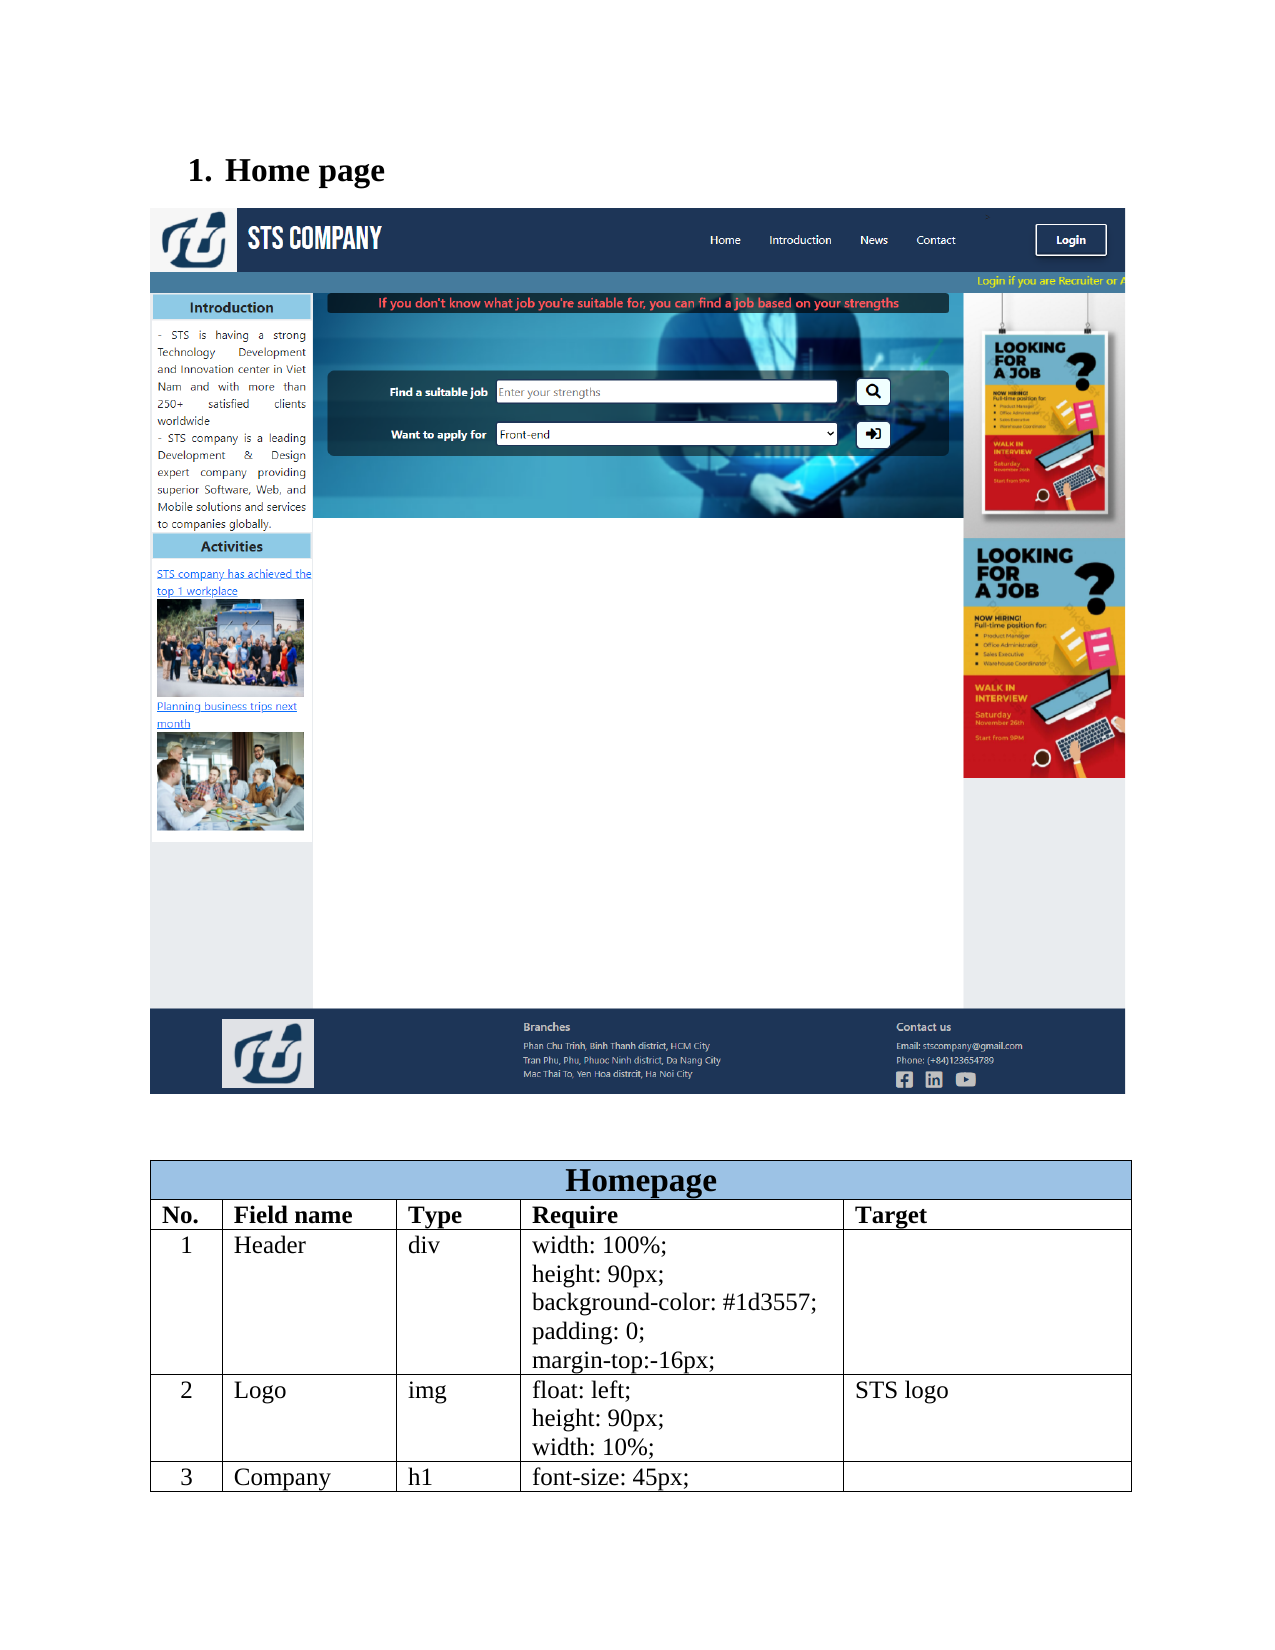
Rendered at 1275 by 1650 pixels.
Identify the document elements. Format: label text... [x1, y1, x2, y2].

table_cell [844, 1230, 1131, 1374]
table_cell img [397, 1375, 520, 1461]
list Home page [187, 150, 1125, 188]
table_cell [521, 1462, 843, 1491]
picture [150, 208, 1125, 1094]
table_cell No. [151, 1200, 222, 1229]
table_cell 1 [151, 1230, 222, 1374]
table_cell Type [397, 1200, 520, 1229]
table_cell div [397, 1230, 520, 1374]
table_cell width: 100%; height: 90px; background-color: #1d3557; padding: 0; margin-top:-16px; [521, 1230, 843, 1374]
table_cell Require [521, 1200, 843, 1229]
table_cell Field name [223, 1200, 396, 1229]
table_cell STS logo [844, 1375, 1131, 1461]
table_cell 3 [151, 1462, 222, 1491]
table_cell Logo [223, 1375, 396, 1461]
table_cell Header [223, 1230, 396, 1374]
table_header Homepage [151, 1161, 1131, 1199]
table_cell 2 [151, 1375, 222, 1461]
table_cell float: left; height: 90px; width: 10%; [521, 1375, 843, 1461]
table_cell Company name [223, 1462, 396, 1491]
table_cell [844, 1462, 1131, 1491]
table_cell h1 [397, 1462, 520, 1491]
table_cell Target [844, 1200, 1131, 1229]
